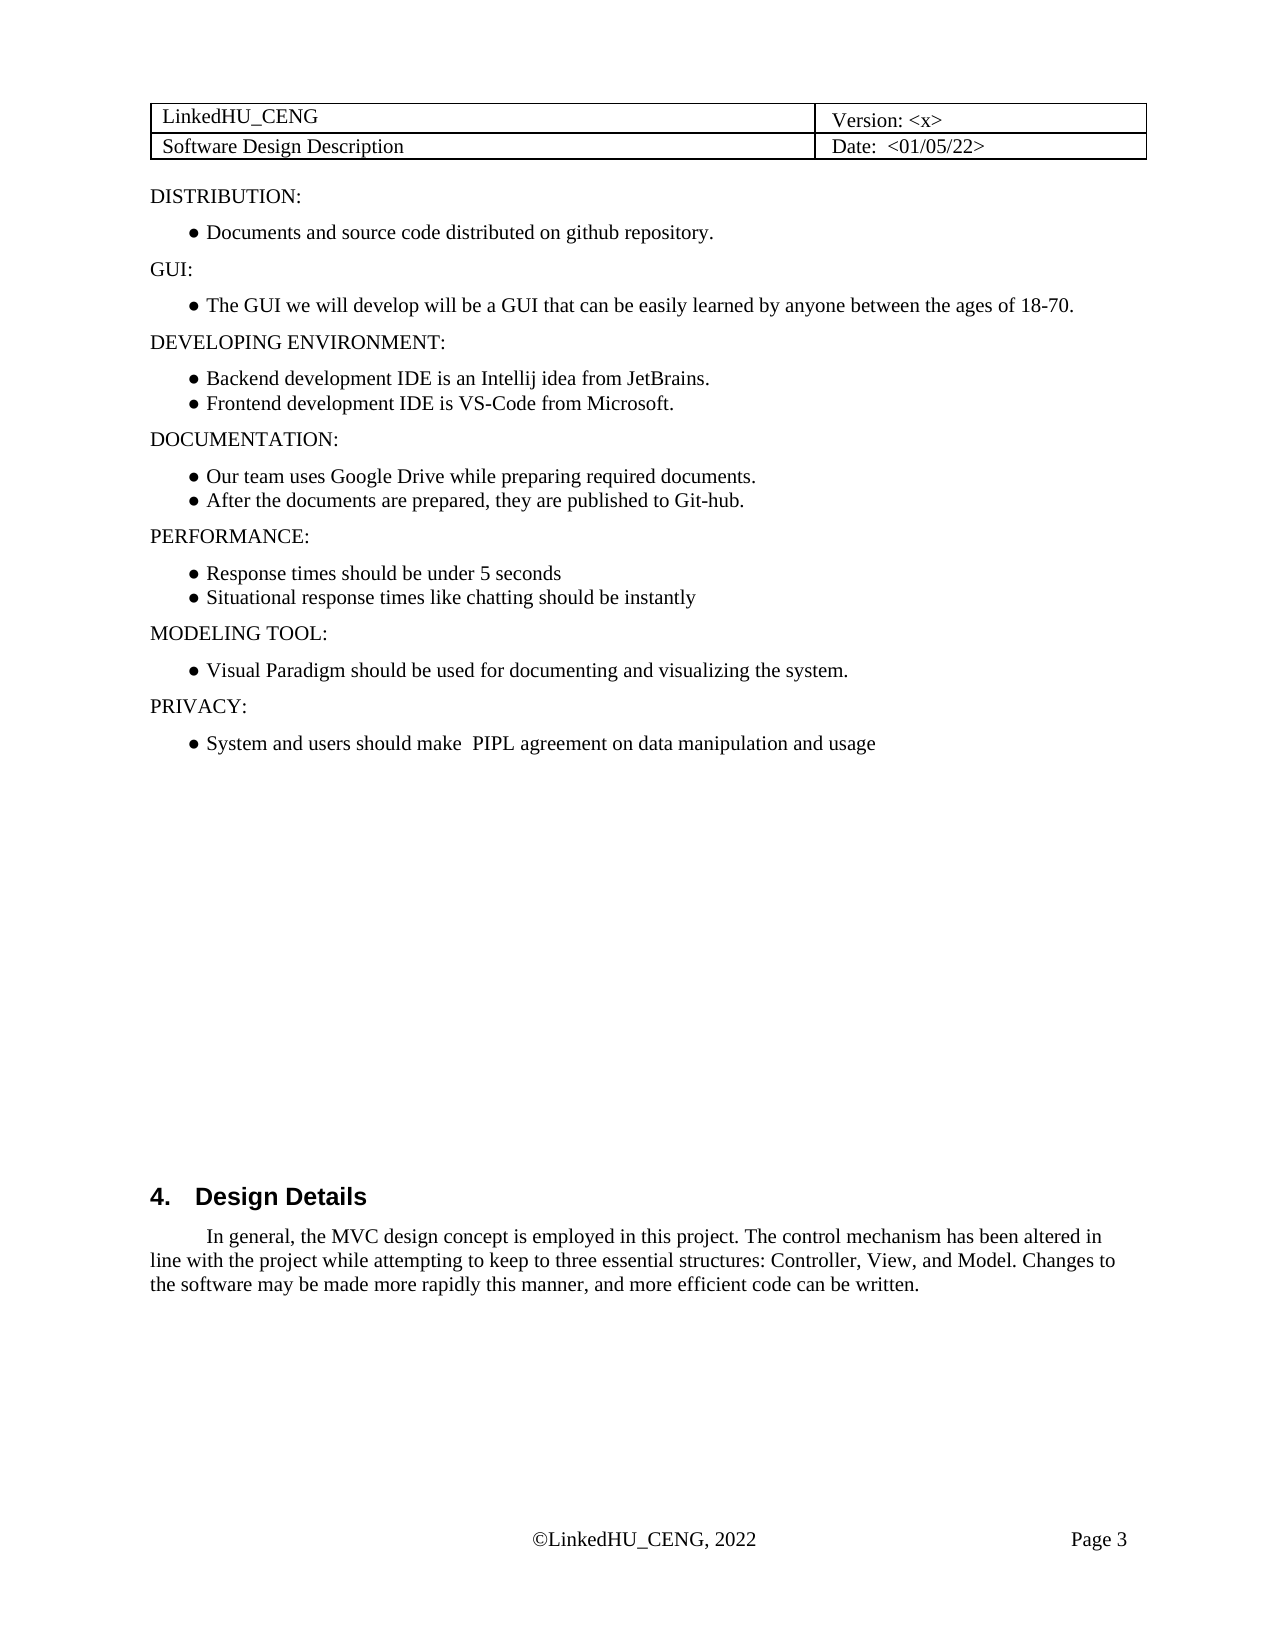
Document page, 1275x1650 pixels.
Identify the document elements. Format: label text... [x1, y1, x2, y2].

text DISTRIBUTION: [150, 183, 1125, 208]
list After the documents are prepared, they are published to Git-hub. [187, 488, 1125, 512]
list Frontend development IDE is VS-Code from Microsoft. [187, 390, 1125, 414]
list Our team uses Google Drive while preparing required documents. [187, 463, 1125, 488]
list Response times should be under 5 seconds [187, 561, 1125, 585]
text GUI: [150, 257, 1125, 281]
text In general, the MVC design concept is employed in this project. The control mechanism has been altered in line with the project while attempting to keep to three essential structures: Controller, View, and Model. Changes to the software may be made more rapidly this manner, and more efficient code can be written. [150, 1223, 1125, 1296]
text PERFORMANCE: [150, 524, 1125, 548]
text PRIVACY: [150, 694, 1125, 718]
list Backend development IDE is an Intellij idea from JetBrains. [187, 366, 1125, 390]
text DEVELOPING ENVIRONMENT: [150, 330, 1125, 354]
text MODELING TOOL: [150, 621, 1125, 645]
list Visual Paradigm should be used for documenting and visualizing the system. [187, 658, 1125, 682]
list Situational response times like chatting should be instantly [187, 585, 1125, 609]
list Design Details [150, 1182, 1125, 1211]
list System and users should make PIPL agreement on data manipulation and usage [187, 731, 1125, 755]
text DOCUMENTATION: [150, 427, 1125, 451]
list The GUI we will develop will be a GUI that can be easily learned by anyone between the ages of 18-70. [187, 293, 1125, 317]
list Documents and source code distributed on github repository. [187, 220, 1125, 244]
